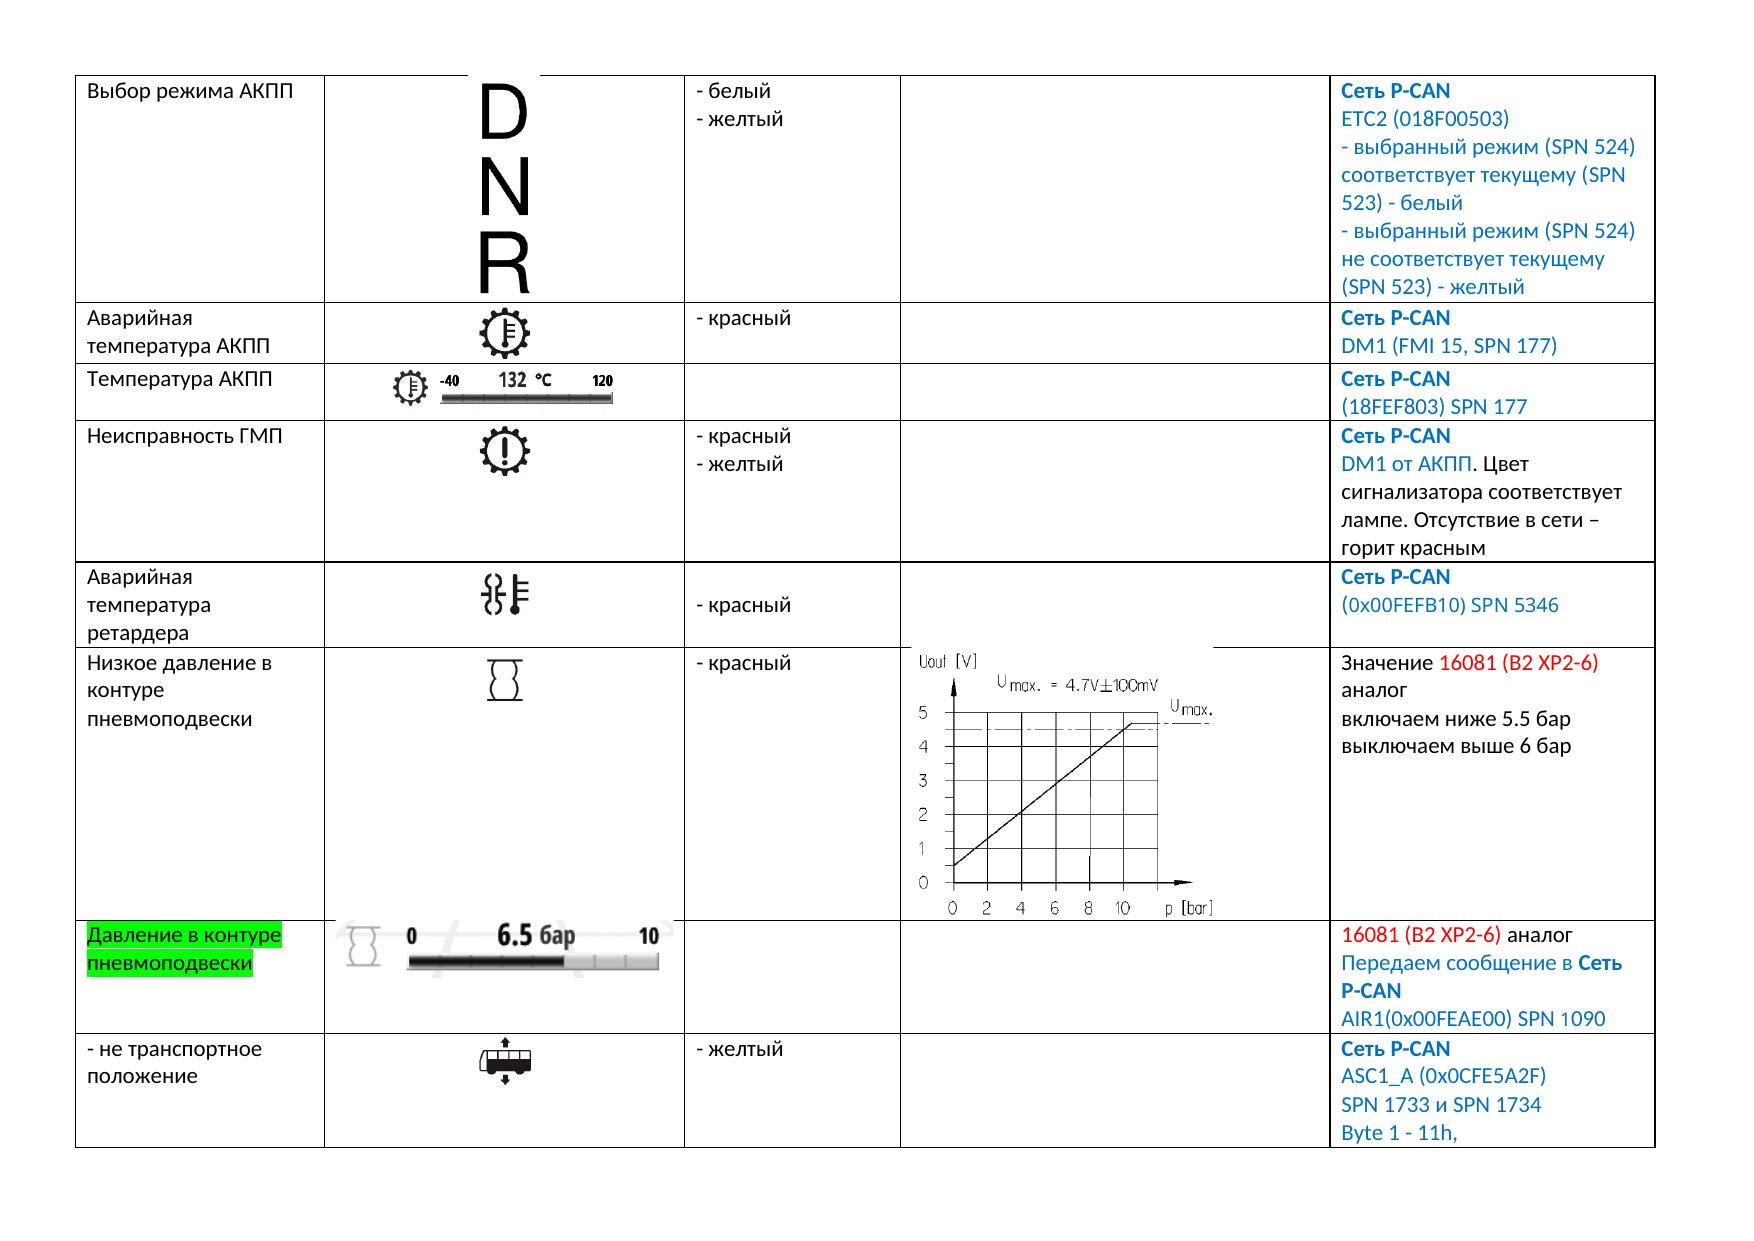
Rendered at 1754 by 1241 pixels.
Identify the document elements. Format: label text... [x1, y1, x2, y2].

table_cell [685, 921, 900, 1033]
table_cell Аварийная температура ретардера [76, 563, 324, 647]
table_cell - белый - желтый [685, 76, 900, 302]
table_cell [325, 921, 684, 1033]
table_cell [901, 76, 1329, 302]
table_cell Сеть P-CAN DM1 от АКПП. Цвет сигнализатора соответствует лампе. Отсутствие в сети – горит красным [1331, 421, 1654, 561]
picture [388, 148, 621, 413]
table_cell [325, 421, 684, 561]
table_cell 16081 (B2 XP2-6) аналог Передаем сообщение в Сеть P-CAN AIR1(0х00FEAE00) SPN 1090 [1331, 921, 1654, 1033]
table_cell [901, 1034, 1329, 1147]
table_cell [901, 921, 1329, 1033]
table_cell [325, 563, 684, 647]
table_cell [685, 364, 900, 420]
picture [472, 647, 537, 713]
table_cell [325, 1034, 684, 1147]
picture [473, 562, 536, 626]
table_cell [1214, 648, 1329, 919]
table_cell [325, 648, 684, 919]
table_cell Неисправность ГМП [76, 421, 324, 561]
table_cell Выбор режима АКПП [76, 76, 324, 302]
picture [335, 920, 674, 978]
table_cell [901, 303, 1329, 363]
table_cell Аварийная температура АКПП [76, 303, 324, 363]
table_cell - красный [685, 648, 900, 919]
table_cell [535, 303, 684, 363]
table_cell - красный [685, 563, 900, 647]
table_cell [76, 1034, 324, 1147]
table_cell [901, 648, 911, 919]
table_cell Сеть P-CAN ETC2 (018F00503) - выбранный режим (SPN 524) соответствует текущему (SPN 523) - белый - выбранный режим (SPN 524) не соответствует текущему (SPN 523) - желтый [1331, 76, 1654, 302]
table_cell - красный - желтый [685, 421, 900, 561]
table_cell Температура АКПП [76, 364, 324, 420]
table_cell Низкое давление в контуре пневмоподвески [76, 648, 324, 919]
table_cell Сеть P-CAN (0x00FEFB10) SPN 5346 [1331, 563, 1654, 647]
table_cell Давление в контуре пневмоподвески [76, 921, 324, 1033]
table_cell [325, 303, 474, 363]
table_cell Сеть P-CAN (18FEF803) SPN 177 [1331, 364, 1654, 420]
table_cell [325, 364, 684, 420]
table_cell [901, 563, 1329, 647]
table_cell [901, 421, 1329, 561]
table_cell [901, 364, 1329, 420]
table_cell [1331, 1034, 1654, 1147]
picture [475, 421, 535, 481]
table_cell Значение 16081 (B2 XP2-6) аналог включаем ниже 5.5 бар выключаем выше 6 бар [1331, 648, 1654, 919]
picture [468, 75, 540, 147]
table_cell [325, 76, 684, 302]
table_cell Сеть P-CAN DM1 (FMI 15, SPN 177) [1331, 303, 1654, 363]
table_cell - красный [685, 303, 900, 363]
table_cell - желтый - красный [685, 1034, 900, 1147]
picture [476, 1033, 534, 1091]
